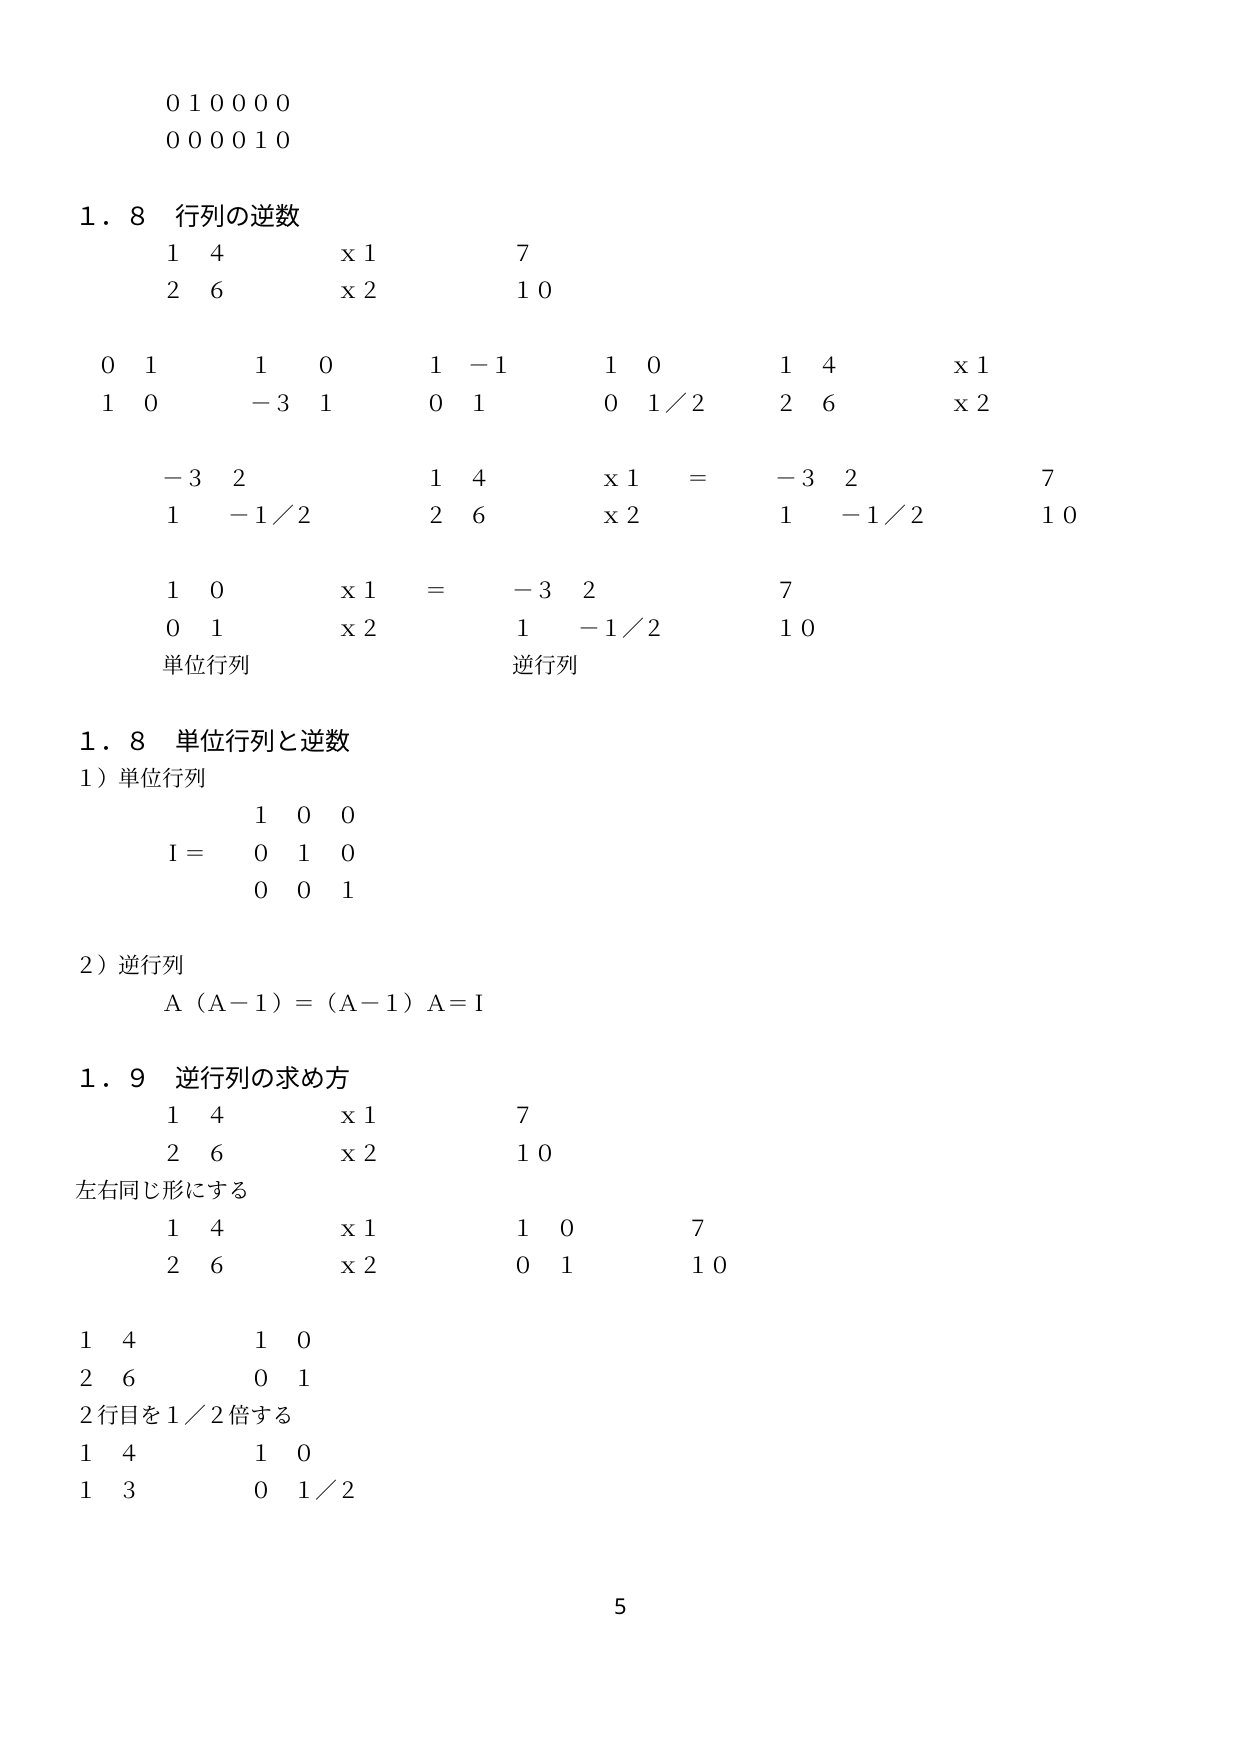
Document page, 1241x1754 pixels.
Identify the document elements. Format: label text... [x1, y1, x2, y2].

text １ ４ ｘ１ １ ０ ７ [75, 1208, 1165, 1246]
text ２ ６ ｘ２ ０ １ １０ [75, 1246, 1165, 1283]
text １ ０ ｘ１ ＝ －３ ２ ７ [75, 571, 1165, 608]
subtitle １．９ 逆行列の求め方 [75, 1058, 1165, 1096]
text ２ ６ ０ １ [75, 1358, 1165, 1396]
text １ ３ ０ １／２ [75, 1471, 1165, 1508]
text ０ １ １ ０ １ －１ １ ０ １ ４ ｘ１ [75, 346, 1165, 383]
text ００００１０ [75, 121, 1165, 158]
text －３ ２ １ ４ ｘ１ ＝ －３ ２ ７ [75, 458, 1165, 496]
text 左右同じ形にする [75, 1171, 1165, 1208]
text １ －１／２ ２ ６ ｘ２ １ －１／２ １０ [75, 496, 1165, 533]
text ０１００００ [75, 83, 1165, 121]
text ０ １ ｘ２ １ －１／２ １０ [75, 608, 1165, 646]
text ０ ０ １ [75, 871, 1165, 908]
text １ ０ ０ [75, 796, 1165, 833]
text １ ４ ｘ１ ７ [75, 1096, 1165, 1133]
text ２ ６ ｘ２ １０ [75, 271, 1165, 308]
subtitle １．８ 行列の逆数 [75, 196, 1165, 233]
text Ａ（Ａ－１）＝（Ａ－１）Ａ＝Ｉ [75, 983, 1165, 1021]
text ２）逆行列 [75, 946, 1165, 983]
subtitle １．８ 単位行列と逆数 [75, 721, 1165, 758]
text １ ４ １ ０ [75, 1433, 1165, 1471]
text Ｉ＝ ０ １ ０ [75, 833, 1165, 871]
text １ ４ １ ０ [75, 1321, 1165, 1358]
text １ ４ ｘ１ ７ [75, 233, 1165, 271]
text １）単位行列 [75, 758, 1165, 796]
text 単位行列 逆行列 [75, 646, 1165, 683]
text １ ０ －３ １ ０ １ ０ １／２ ２ ６ ｘ２ [75, 383, 1165, 421]
text ２ ６ ｘ２ １０ [75, 1133, 1165, 1171]
text ２行目を１／２倍する [75, 1396, 1165, 1433]
